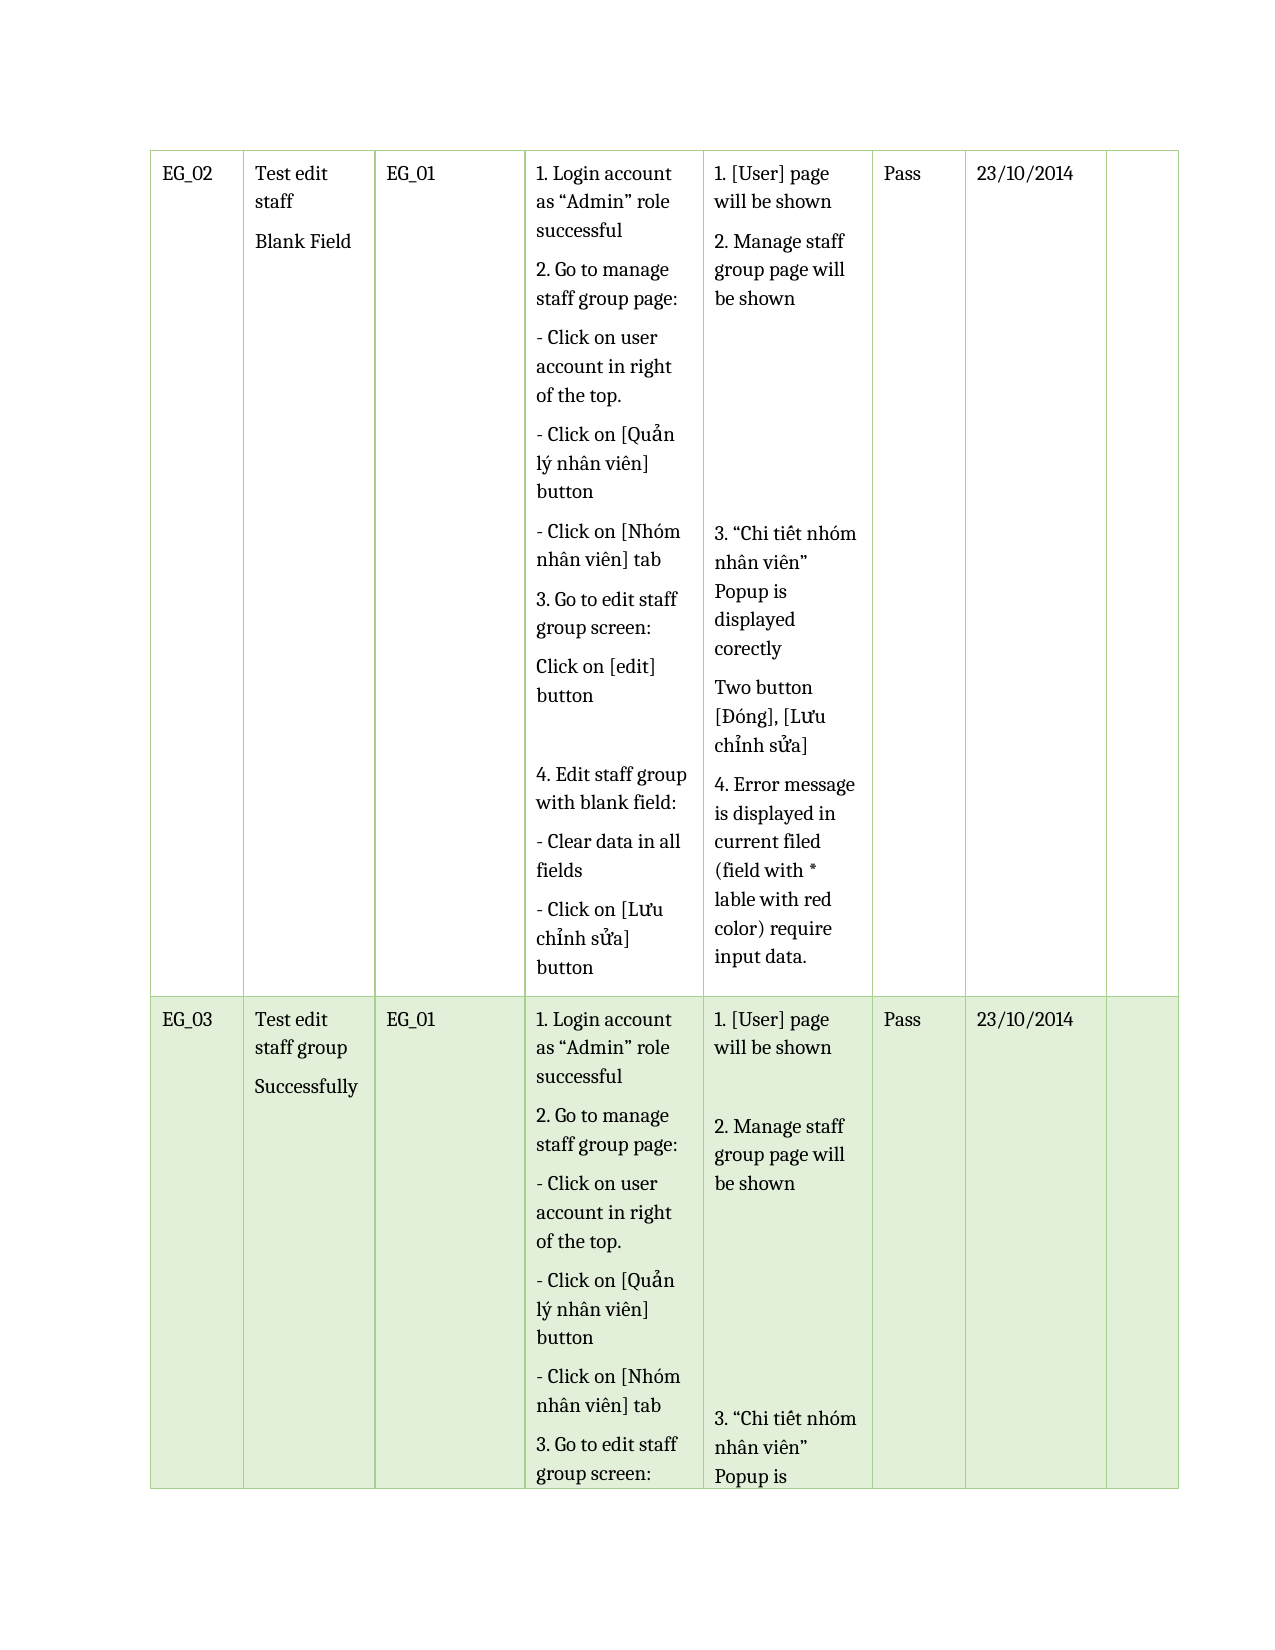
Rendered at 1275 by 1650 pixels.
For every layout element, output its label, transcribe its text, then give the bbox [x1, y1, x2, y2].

table_cell EG_01 [376, 151, 524, 996]
table_cell EG_01 [376, 997, 524, 1488]
table_cell EG_02 [151, 151, 243, 996]
table_cell Pass [873, 997, 965, 1488]
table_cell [526, 997, 703, 1488]
table_cell 23/10/2014 [966, 997, 1106, 1488]
table_cell Pass [873, 151, 965, 996]
table_cell 1. [User] page will be shown 2. Manage staff group page will be shown 3. “Chi tiết nhóm nhân viên” Popup is displayed corectly Two button [Đóng], [Lưu chỉnh sửa] 4. Error message is displayed in current filed (field with * lable with red color) require input data. [704, 151, 872, 996]
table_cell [704, 997, 872, 1488]
table_cell 23/10/2014 [966, 151, 1106, 996]
table_cell 1. Login account as “Admin” role successful 2. Go to manage staff group page: - Click on user account in right of the top. - Click on [Quản lý nhân viên] button - Click on [Nhóm nhân viên] tab 3. Go to edit staff group screen: Click on [edit] button 4. Edit staff group with blank field: - Clear data in all fields - Click on [Lưu chỉnh sửa] button [526, 151, 703, 996]
table_cell Test edit staff Blank Field [244, 151, 374, 996]
table_cell EG_03 [151, 997, 243, 1488]
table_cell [244, 997, 374, 1488]
table_cell [1107, 151, 1178, 996]
table_cell [1107, 997, 1178, 1488]
